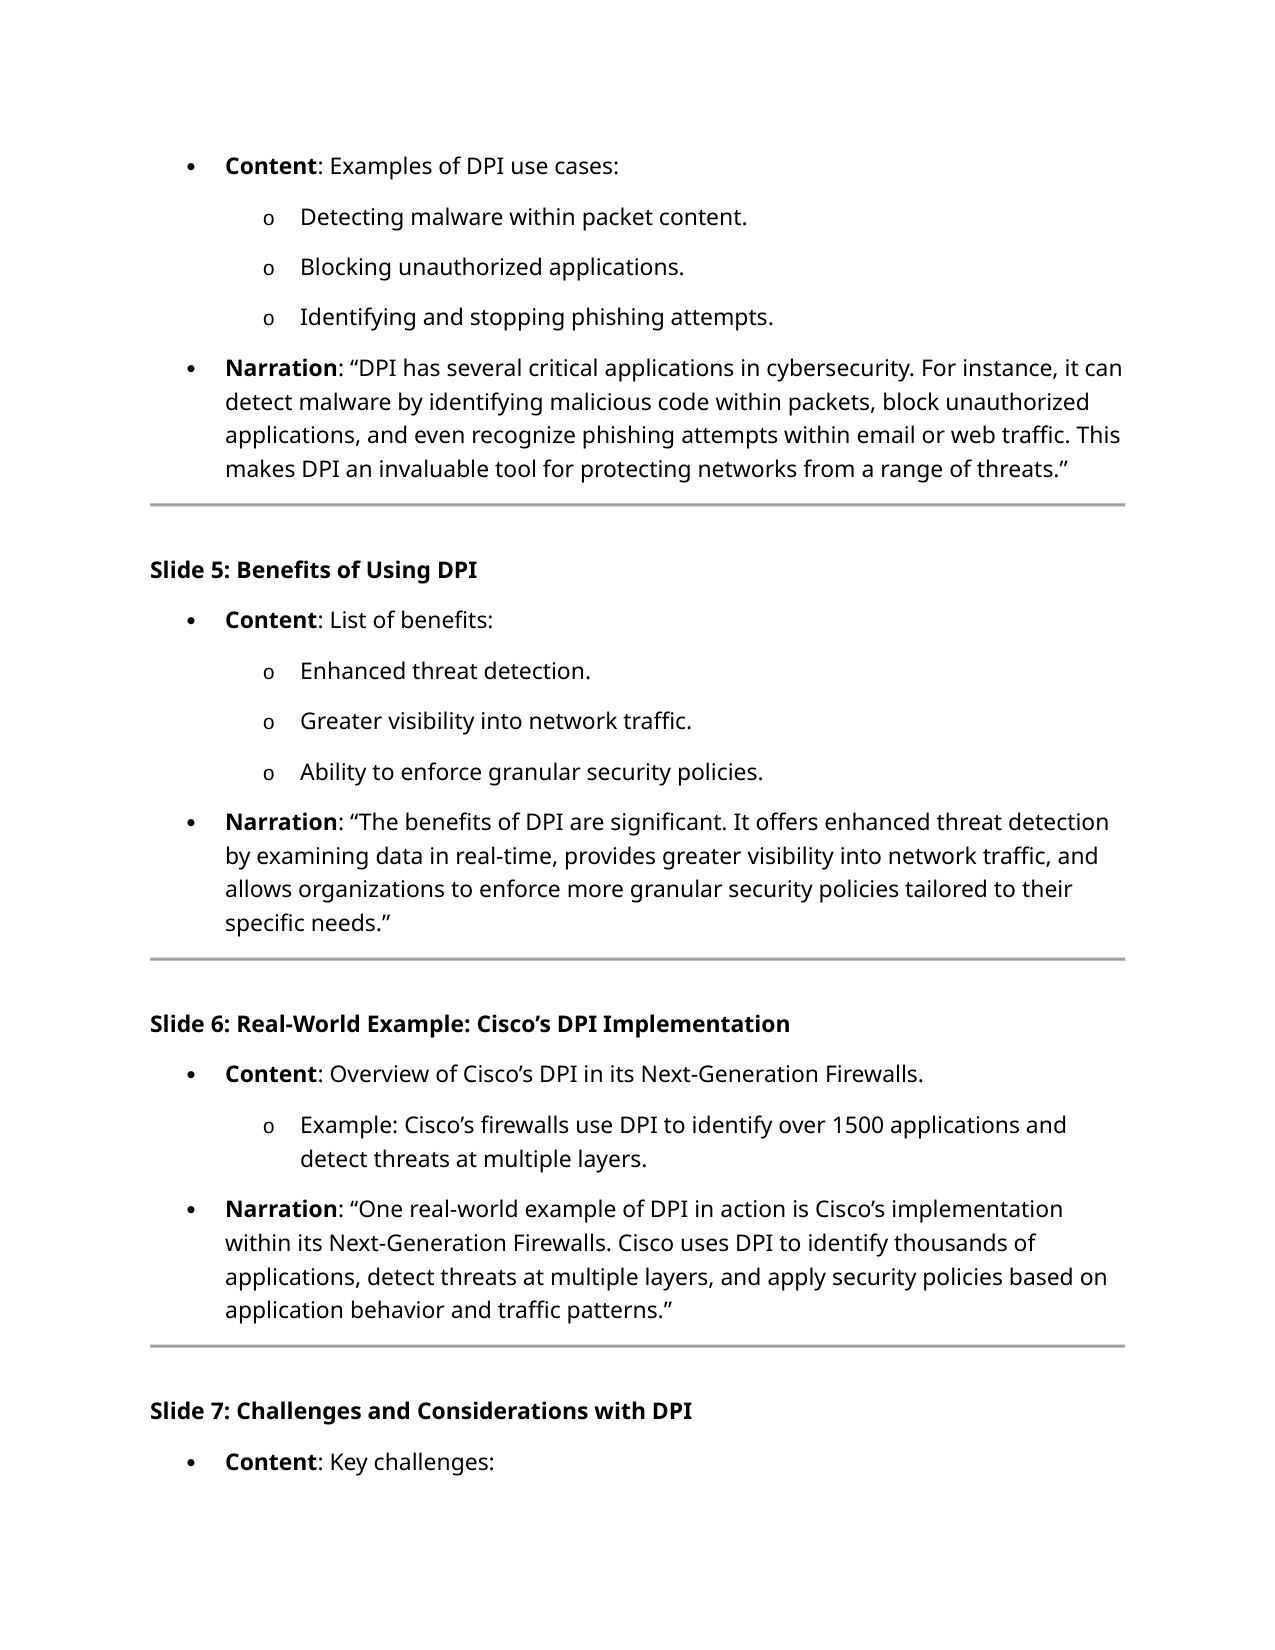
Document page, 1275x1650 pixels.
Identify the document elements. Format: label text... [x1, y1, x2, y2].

list Identifying and stopping phishing attempts. [262, 301, 1125, 332]
text Slide 5: Benefits of Using DPI [150, 554, 1125, 585]
list Detecting malware within packet content. [262, 200, 1125, 232]
list Narration: “DPI has several critical applications in cybersecurity. For instance, it can detect malware by identifying malicious code within packets, block unauthorized applications, and even recognize phishing attempts within email or web traffic. This makes DPI an invaluable tool for protecting networks from a range of threats.” [187, 352, 1125, 484]
list Content: Examples of DPI use cases: [187, 150, 1125, 181]
list Content: List of benefits: [187, 604, 1125, 635]
list Example: Cisco’s firewalls use DPI to identify over 1500 applications and detect threats at multiple layers. [262, 1109, 1125, 1174]
list Content: Key challenges: [187, 1445, 1125, 1477]
list Narration: “The benefits of DPI are significant. It offers enhanced threat detection by examining data in real-time, provides greater visibility into network traffic, and allows organizations to enforce more granular security policies tailored to their specific needs.” [187, 806, 1125, 938]
list Greater visibility into network traffic. [262, 705, 1125, 736]
list Narration: “One real-world example of DPI in action is Cisco’s implementation within its Next-Generation Firewalls. Cisco uses DPI to identify thousands of applications, detect threats at multiple layers, and apply security policies based on application behavior and traffic patterns.” [187, 1193, 1125, 1325]
list Blocking unauthorized applications. [262, 251, 1125, 282]
list Content: Overview of Cisco’s DPI in its Next-Generation Firewalls. [187, 1058, 1125, 1089]
text Slide 7: Challenges and Considerations with DPI [150, 1395, 1125, 1426]
list Enhanced threat detection. [262, 654, 1125, 686]
list Ability to enforce granular security policies. [262, 755, 1125, 787]
text Slide 6: Real-World Example: Cisco’s DPI Implementation [150, 1008, 1125, 1039]
